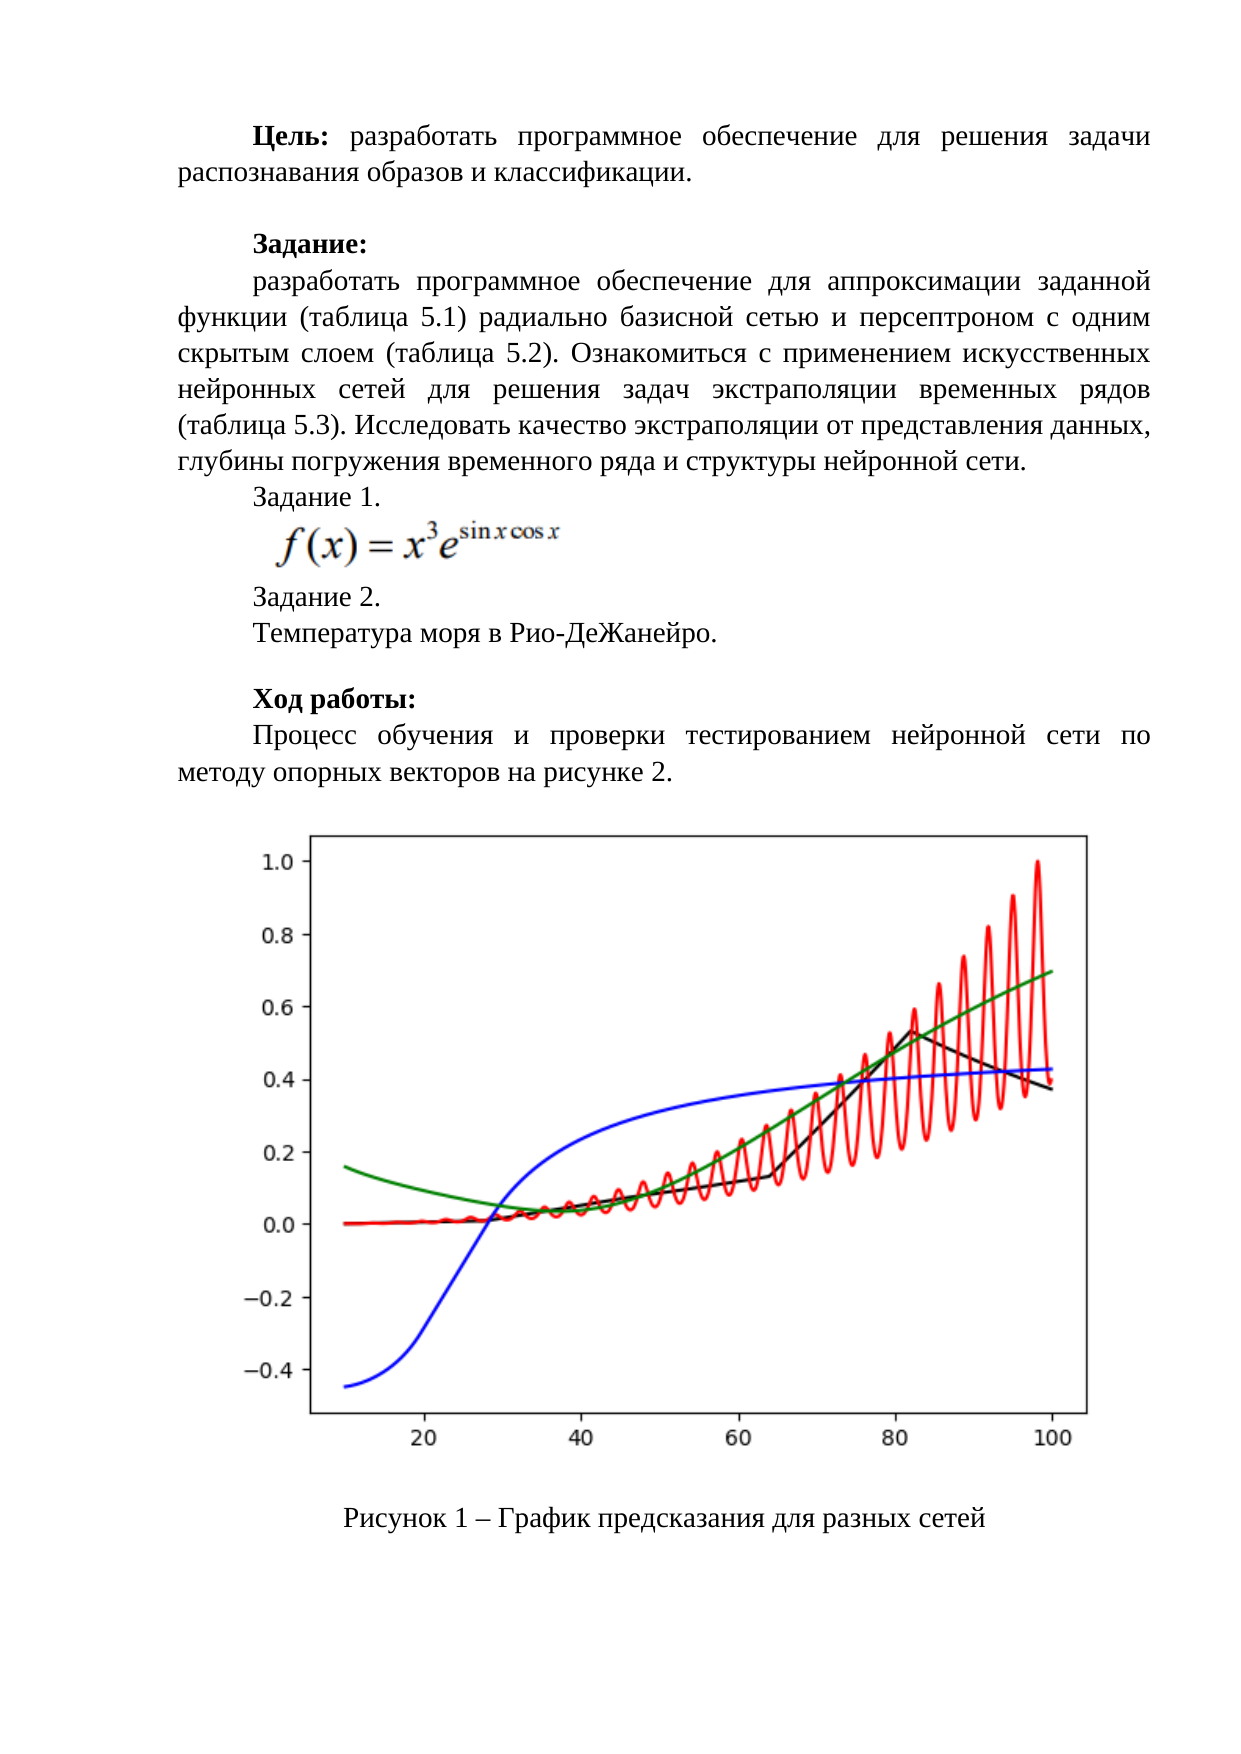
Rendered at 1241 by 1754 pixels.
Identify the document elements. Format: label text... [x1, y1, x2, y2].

picture [252, 515, 581, 577]
text разработать программное обеспечение для аппроксимации заданной функции (таблица 5.1) радиально базисной сетью и персептроном с одним скрытым слоем (таблица 5.2). Ознакомиться с применением искусственных нейронных сетей для решения задач экстраполяции временных рядов (таблица 5.3). Исследовать качество экстраполяции от представления данных, глубины погружения временного ряда и структуры нейронной сети. [177, 263, 1152, 477]
text Рисунок 1 – График предсказания для разных сетей [177, 1500, 1152, 1533]
text Задание 2. [177, 579, 1152, 612]
picture [227, 820, 1102, 1466]
text Ход работы: [177, 681, 1152, 715]
text Задание 1. [177, 479, 1152, 513]
text Цель: разработать программное обеспечение для решения задачи распознавания образов и классификации. [177, 118, 1152, 188]
text Процесс обучения и проверки тестированием нейронной сети по методу опорных векторов на рисунке 2. [177, 717, 1152, 787]
text Температура моря в Рио-ДеЖанейро. [177, 615, 1152, 648]
text Задание: [177, 227, 1152, 260]
